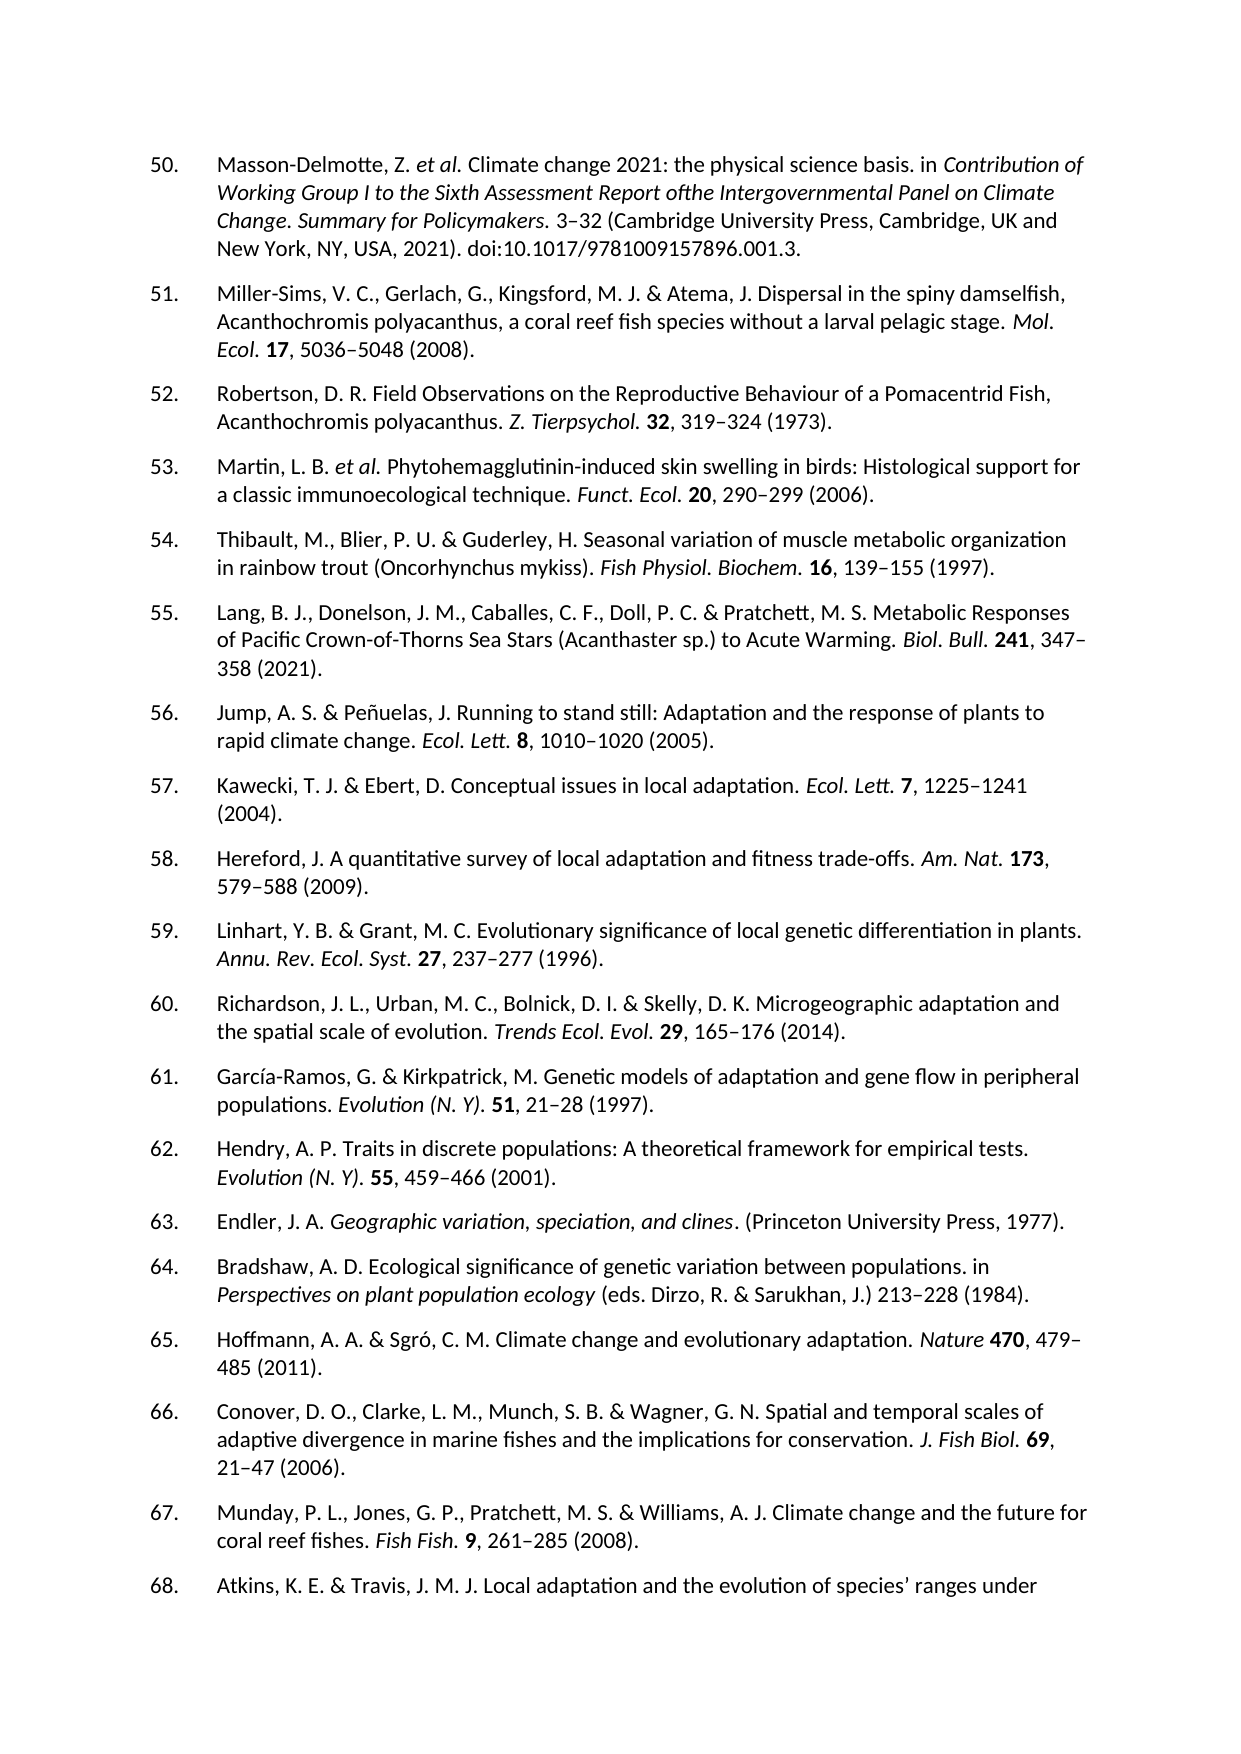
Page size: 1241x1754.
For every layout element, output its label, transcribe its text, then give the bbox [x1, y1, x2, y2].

text 53. Martin, L. B. et al. Phytohemagglutinin-induced skin swelling in birds: Histological support for a classic immunoecological technique. Funct. Ecol. 20, 290–299 (2006). [150, 452, 1090, 508]
text 59. Linhart, Y. B. & Grant, M. C. Evolutionary significance of local genetic differentiation in plants. Annu. Rev. Ecol. Syst. 27, 237–277 (1996). [150, 916, 1090, 972]
text 63. Endler, J. A. Geographic variation, speciation, and clines. (Princeton University Press, 1977). [150, 1207, 1090, 1235]
text 61. García-Ramos, G. & Kirkpatrick, M. Genetic models of adaptation and gene flow in peripheral populations. Evolution (N. Y). 51, 21–28 (1997). [150, 1062, 1090, 1118]
text 51. Miller-Sims, V. C., Gerlach, G., Kingsford, M. J. & Atema, J. Dispersal in the spiny damselfish, Acanthochromis polyacanthus, a coral reef fish species without a larval pelagic stage. Mol. Ecol. 17, 5036–5048 (2008). [150, 279, 1090, 363]
text 55. Lang, B. J., Donelson, J. M., Caballes, C. F., Doll, P. C. & Pratchett, M. S. Metabolic Responses of Pacific Crown-of-Thorns Sea Stars (Acanthaster sp.) to Acute Warming. Biol. Bull. 241, 347–358 (2021). [150, 598, 1090, 682]
text 65. Hoffmann, A. A. & Sgró, C. M. Climate change and evolutionary adaptation. Nature 470, 479–485 (2011). [150, 1325, 1090, 1381]
text 67. Munday, P. L., Jones, G. P., Pratchett, M. S. & Williams, A. J. Climate change and the future for coral reef fishes. Fish Fish. 9, 261–285 (2008). [150, 1498, 1090, 1554]
text 60. Richardson, J. L., Urban, M. C., Bolnick, D. I. & Skelly, D. K. Microgeographic adaptation and the spatial scale of evolution. Trends Ecol. Evol. 29, 165–176 (2014). [150, 989, 1090, 1045]
text 62. Hendry, A. P. Traits in discrete populations: A theoretical framework for empirical tests. Evolution (N. Y). 55, 459–466 (2001). [150, 1134, 1090, 1191]
text 57. Kawecki, T. J. & Ebert, D. Conceptual issues in local adaptation. Ecol. Lett. 7, 1225–1241 (2004). [150, 771, 1090, 827]
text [150, 1571, 1090, 1599]
text 54. Thibault, M., Blier, P. U. & Guderley, H. Seasonal variation of muscle metabolic organization in rainbow trout (Oncorhynchus mykiss). Fish Physiol. Biochem. 16, 139–155 (1997). [150, 525, 1090, 581]
text 64. Bradshaw, A. D. Ecological significance of genetic variation between populations. in Perspectives on plant population ecology (eds. Dirzo, R. & Sarukhan, J.) 213–228 (1984). [150, 1252, 1090, 1308]
text 66. Conover, D. O., Clarke, L. M., Munch, S. B. & Wagner, G. N. Spatial and temporal scales of adaptive divergence in marine fishes and the implications for conservation. J. Fish Biol. 69, 21–47 (2006). [150, 1397, 1090, 1481]
text 50. Masson-Delmotte, Z. et al. Climate change 2021: the physical science basis. in Contribution of Working Group I to the Sixth Assessment Report ofthe Intergovernmental Panel on Climate Change. Summary for Policymakers. 3–32 (Cambridge University Press, Cambridge, UK and New York, NY, USA, 2021). doi:10.1017/9781009157896.001.3. [150, 150, 1090, 262]
text 56. Jump, A. S. & Peñuelas, J. Running to stand still: Adaptation and the response of plants to rapid climate change. Ecol. Lett. 8, 1010–1020 (2005). [150, 698, 1090, 754]
text 52. Robertson, D. R. Field Observations on the Reproductive Behaviour of a Pomacentrid Fish, Acanthochromis polyacanthus. Z. Tierpsychol. 32, 319–324 (1973). [150, 379, 1090, 436]
text 58. Hereford, J. A quantitative survey of local adaptation and fitness trade-offs. Am. Nat. 173, 579–588 (2009). [150, 844, 1090, 900]
